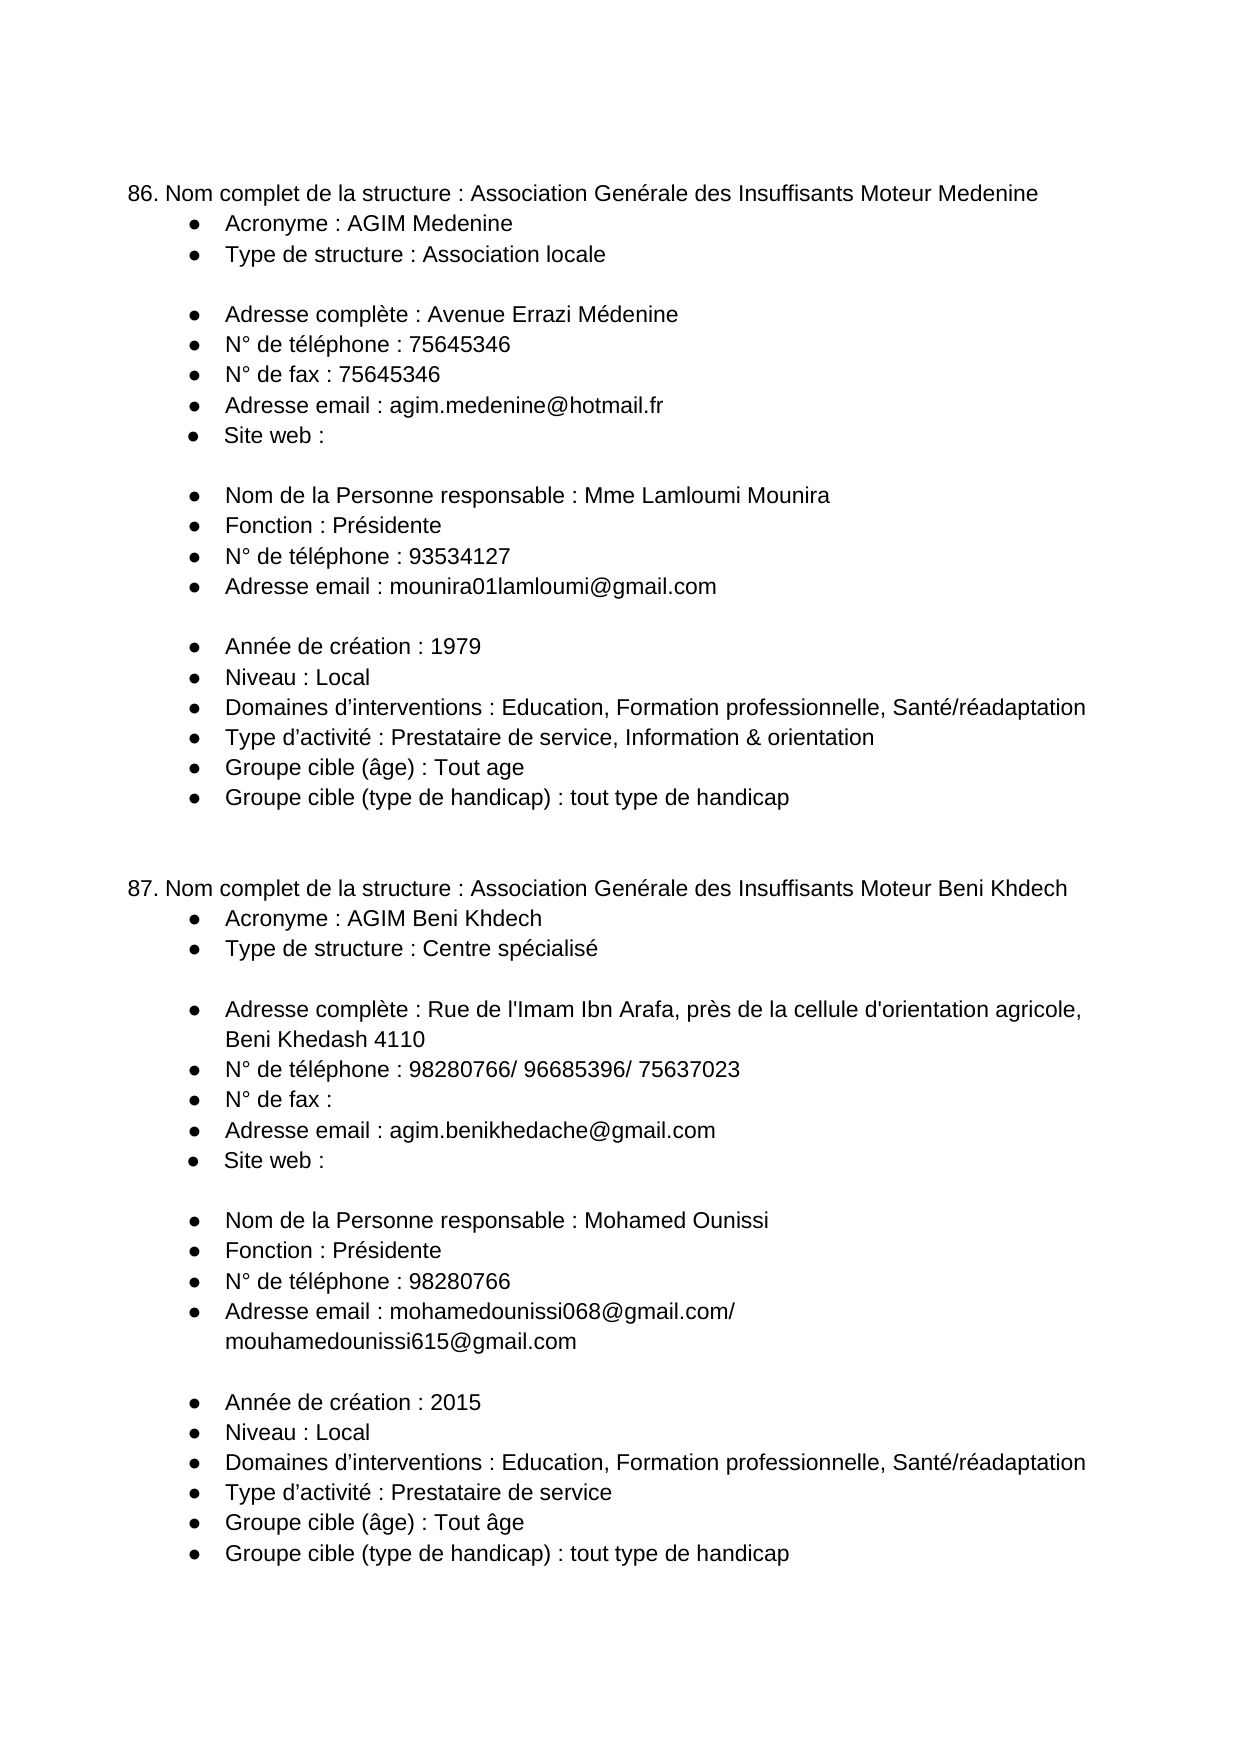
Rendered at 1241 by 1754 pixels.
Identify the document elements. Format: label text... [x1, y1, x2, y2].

list Type de structure : Centre spécialisé [187, 935, 1090, 962]
list N° de fax : [187, 1086, 1090, 1113]
list Site web : [186, 422, 1090, 448]
list Groupe cible (âge) : Tout age [187, 754, 1090, 781]
list Adresse complète : Rue de l'Imam Ibn Arafa, près de la cellule d'orientation agricole, Beni Khedash 4110 [187, 996, 1090, 1052]
list N° de téléphone : 75645346 [187, 331, 1090, 358]
list Acronyme : AGIM Beni Khdech [187, 905, 1090, 932]
list Nom de la Personne responsable : Mohamed Ounissi [187, 1207, 1090, 1234]
list Nom complet de la structure : Association Genérale des Insuffisants Moteur Medenine [127, 180, 1090, 207]
list Type d’activité : Prestataire de service [187, 1479, 1090, 1506]
list Groupe cible (âge) : Tout âge [187, 1509, 1090, 1536]
list Type de structure : Association locale [187, 241, 1090, 267]
list Groupe cible (type de handicap) : tout type de handicap [187, 1539, 1090, 1566]
list Adresse complète : Avenue Errazi Médenine [187, 301, 1090, 327]
list Acronyme : AGIM Medenine [187, 210, 1090, 237]
list Année de création : 2015 [187, 1388, 1090, 1415]
list Domaines d’interventions : Education, Formation professionnelle, Santé/réadaptation [187, 1449, 1090, 1475]
list Fonction : Présidente [187, 1237, 1090, 1264]
list Fonction : Présidente [187, 512, 1090, 539]
list Adresse email : agim.medenine@hotmail.fr [187, 392, 1090, 418]
list Type d’activité : Prestataire de service, Information & orientation [187, 724, 1090, 750]
list Nom complet de la structure : Association Genérale des Insuffisants Moteur Beni Khdech [127, 875, 1090, 901]
list Niveau : Local [187, 663, 1090, 690]
list Site web : [186, 1147, 1090, 1173]
list N° de téléphone : 98280766 [187, 1268, 1090, 1294]
list Domaines d’interventions : Education, Formation professionnelle, Santé/réadaptation [187, 694, 1090, 720]
list Adresse email : agim.benikhedache@gmail.com [187, 1117, 1090, 1143]
list N° de téléphone : 98280766/ 96685396/ 75637023 [187, 1056, 1090, 1083]
list N° de fax : 75645346 [187, 361, 1090, 388]
list Nom de la Personne responsable : Mme Lamloumi Mounira [187, 482, 1090, 509]
list N° de téléphone : 93534127 [187, 543, 1090, 569]
list Niveau : Local [187, 1419, 1090, 1445]
list Adresse email : mohamedounissi068@gmail.com/ mouhamedounissi615@gmail.com [187, 1298, 1090, 1354]
list Adresse email : mounira01lamloumi@gmail.com [187, 573, 1090, 599]
list Année de création : 1979 [187, 633, 1090, 660]
list Groupe cible (type de handicap) : tout type de handicap [187, 784, 1090, 811]
